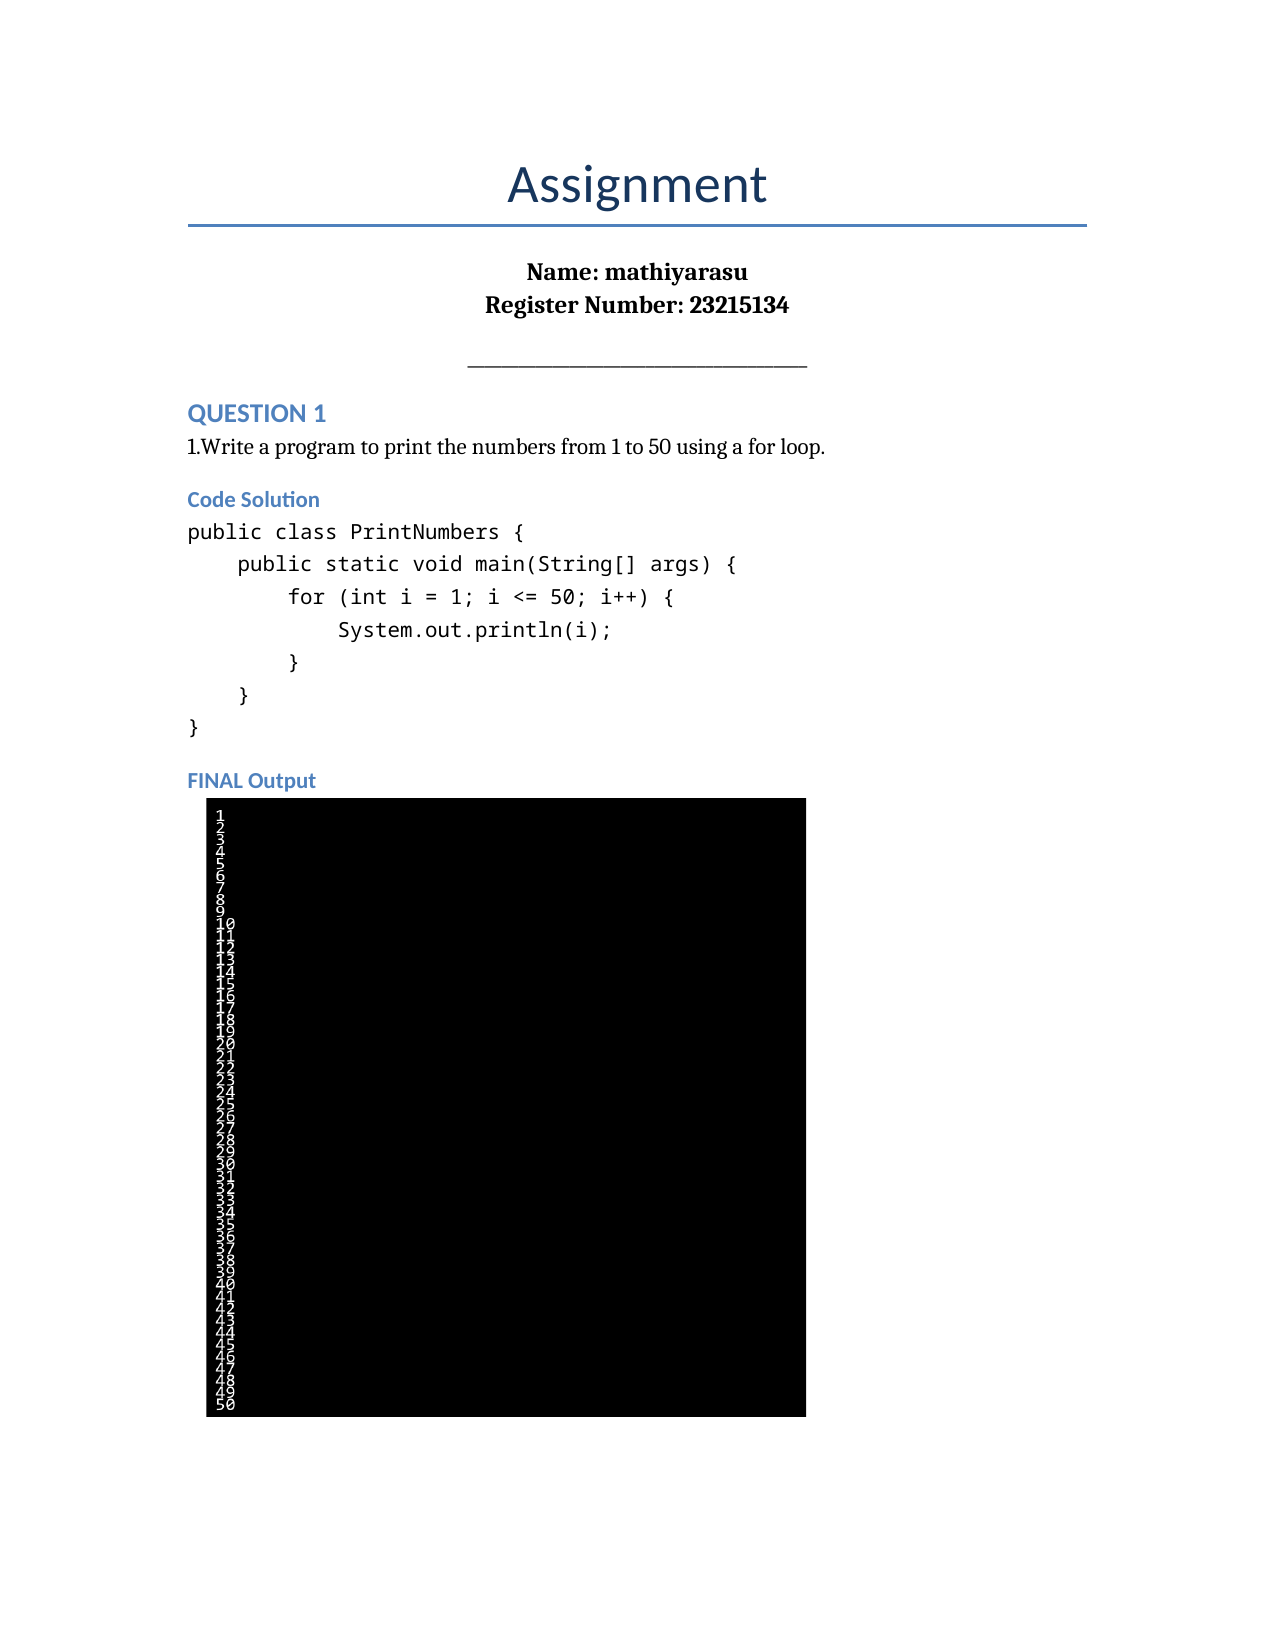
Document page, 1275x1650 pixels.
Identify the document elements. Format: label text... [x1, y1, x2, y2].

subtitle FINAL Output [187, 766, 1087, 794]
text Name: mathiyarasu Register Number: 23215134 [187, 258, 1087, 319]
picture [206, 798, 807, 1417]
text ________________________________________ [187, 345, 1087, 371]
text public class PrintNumbers { public static void main(String[] args) { for (int i = 1; i <= 50; i++) { System.out.println(i); } } } [187, 517, 1087, 741]
title Assignment [187, 150, 1087, 227]
subtitle QUESTION 1 [187, 396, 1087, 429]
subtitle Code Solution [187, 485, 1087, 513]
text 1.Write a program to print the numbers from 1 to 50 using a for loop. [187, 434, 1087, 460]
